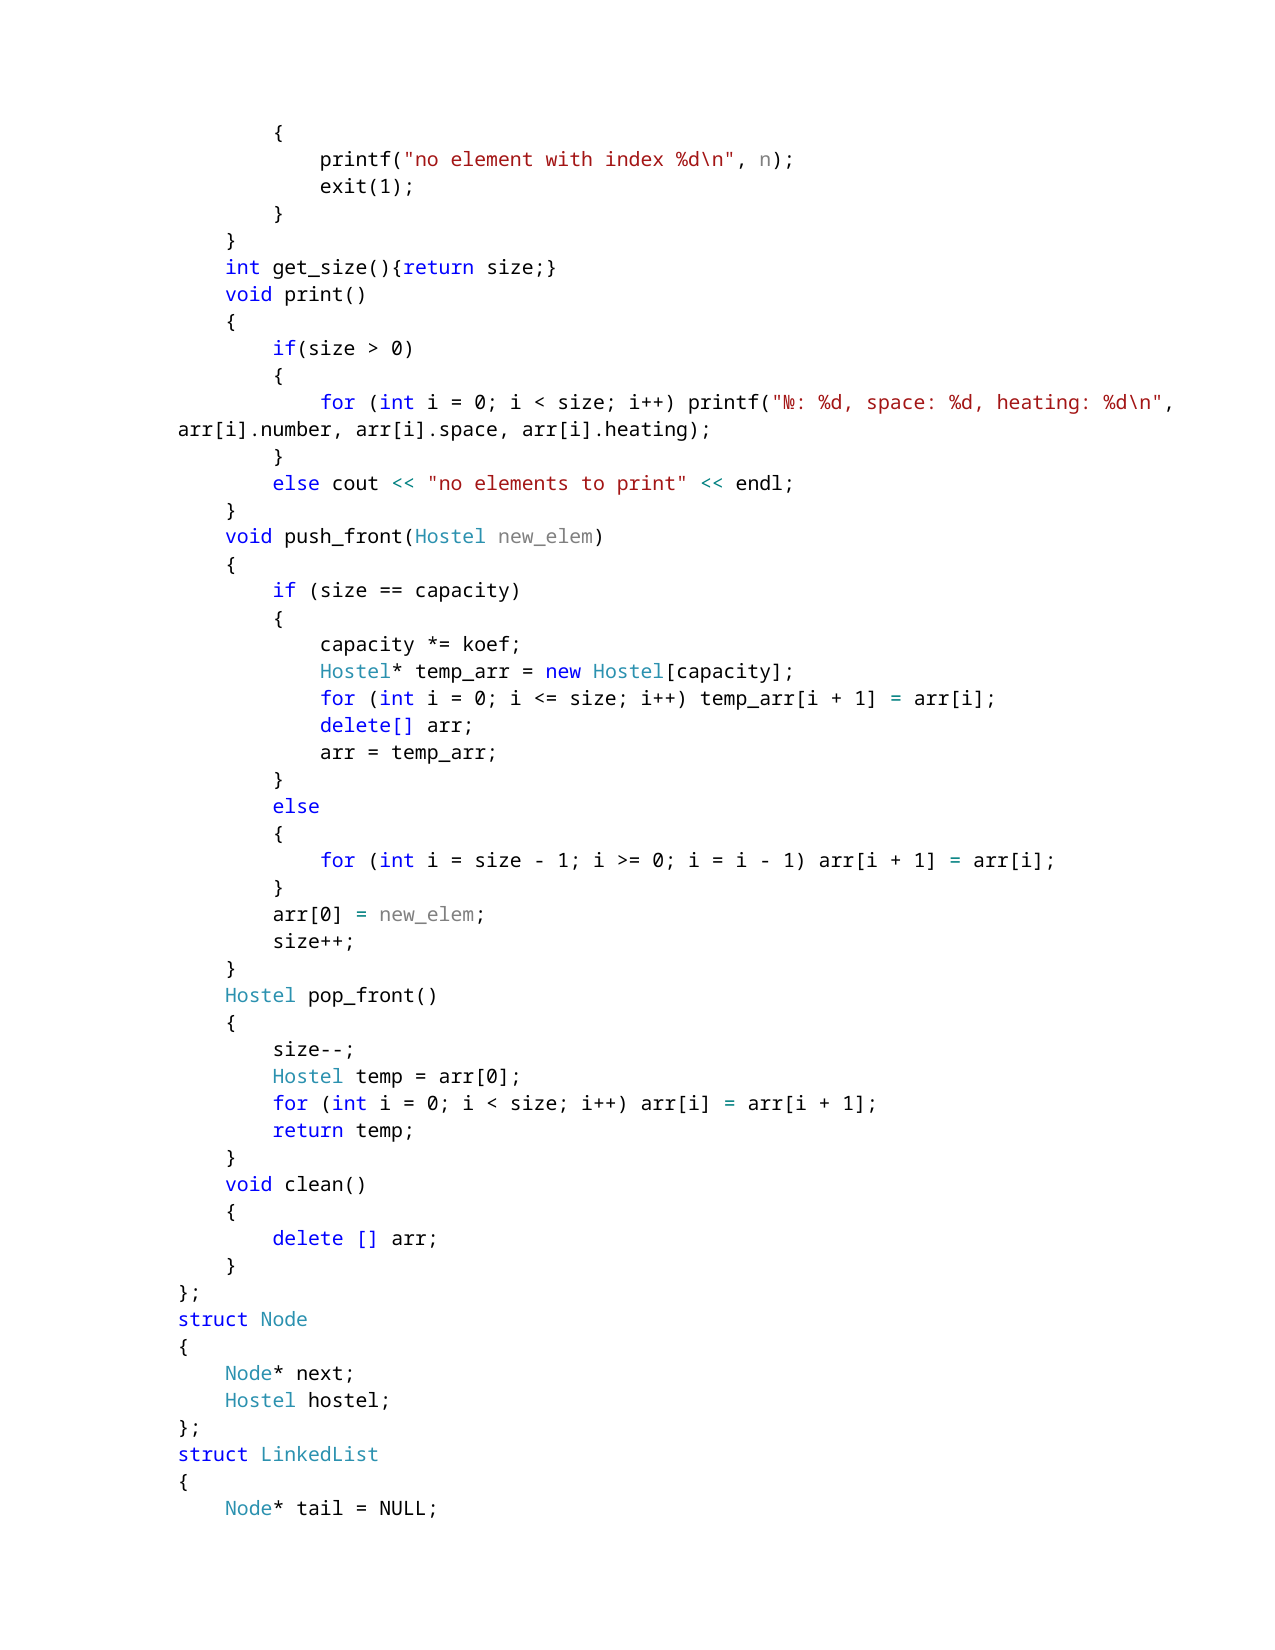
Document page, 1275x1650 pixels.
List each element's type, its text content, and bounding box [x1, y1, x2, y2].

text delete[] arr; [177, 712, 1186, 739]
text } [177, 873, 1186, 901]
text Node* tail = NULL; [177, 1494, 1186, 1521]
text Hostel* temp_arr = new Hostel[capacity]; [177, 658, 1186, 685]
text void print() [177, 280, 1186, 307]
text } [177, 226, 1186, 253]
text { [177, 1467, 1186, 1494]
text { [177, 604, 1186, 631]
text Node* next; [177, 1359, 1186, 1386]
text printf("no element with index %d\n", n); [177, 145, 1186, 172]
text } [177, 199, 1186, 226]
text Hostel pop_front() [177, 981, 1186, 1008]
text void clean() [177, 1170, 1186, 1197]
text }; [177, 1278, 1186, 1305]
text struct LinkedList [177, 1440, 1186, 1467]
text for (int i = size - 1; i >= 0; i = i - 1) arr[i + 1] = arr[i]; [177, 847, 1186, 873]
text { [177, 361, 1186, 388]
text } [177, 496, 1186, 523]
text else [177, 793, 1186, 819]
text { [177, 1197, 1186, 1224]
text if (size == capacity) [177, 577, 1186, 604]
text } [177, 1251, 1186, 1278]
text } [177, 1143, 1186, 1170]
text { [177, 819, 1186, 847]
text { [177, 1332, 1186, 1359]
text } [177, 954, 1186, 981]
text capacity *= koef; [177, 631, 1186, 658]
text if(size > 0) [177, 334, 1186, 361]
text }; [177, 1413, 1186, 1440]
text arr[0] = new_elem; [177, 901, 1186, 927]
text else cout << "no elements to print" << endl; [177, 469, 1186, 496]
text exit(1); [177, 172, 1186, 199]
text Hostel hostel; [177, 1386, 1186, 1413]
text Hostel temp = arr[0]; [177, 1062, 1186, 1089]
text size++; [177, 927, 1186, 954]
text for (int i = 0; i < size; i++) arr[i] = arr[i + 1]; [177, 1089, 1186, 1116]
text size--; [177, 1035, 1186, 1062]
text { [177, 1008, 1186, 1035]
text { [177, 550, 1186, 577]
text for (int i = 0; i <= size; i++) temp_arr[i + 1] = arr[i]; [177, 685, 1186, 712]
text { [177, 118, 1186, 145]
text } [177, 442, 1186, 469]
text return temp; [177, 1116, 1186, 1143]
text struct Node [177, 1305, 1186, 1332]
text int get_size(){return size;} [177, 253, 1186, 280]
text delete [] arr; [177, 1224, 1186, 1251]
text for (int i = 0; i < size; i++) printf("№: %d, space: %d, heating: %d\n", arr[i].number, arr[i].space, arr[i].heating); [177, 388, 1186, 442]
text } [177, 766, 1186, 793]
text void push_front(Hostel new_elem) [177, 523, 1186, 550]
text { [177, 307, 1186, 334]
text arr = temp_arr; [177, 739, 1186, 766]
